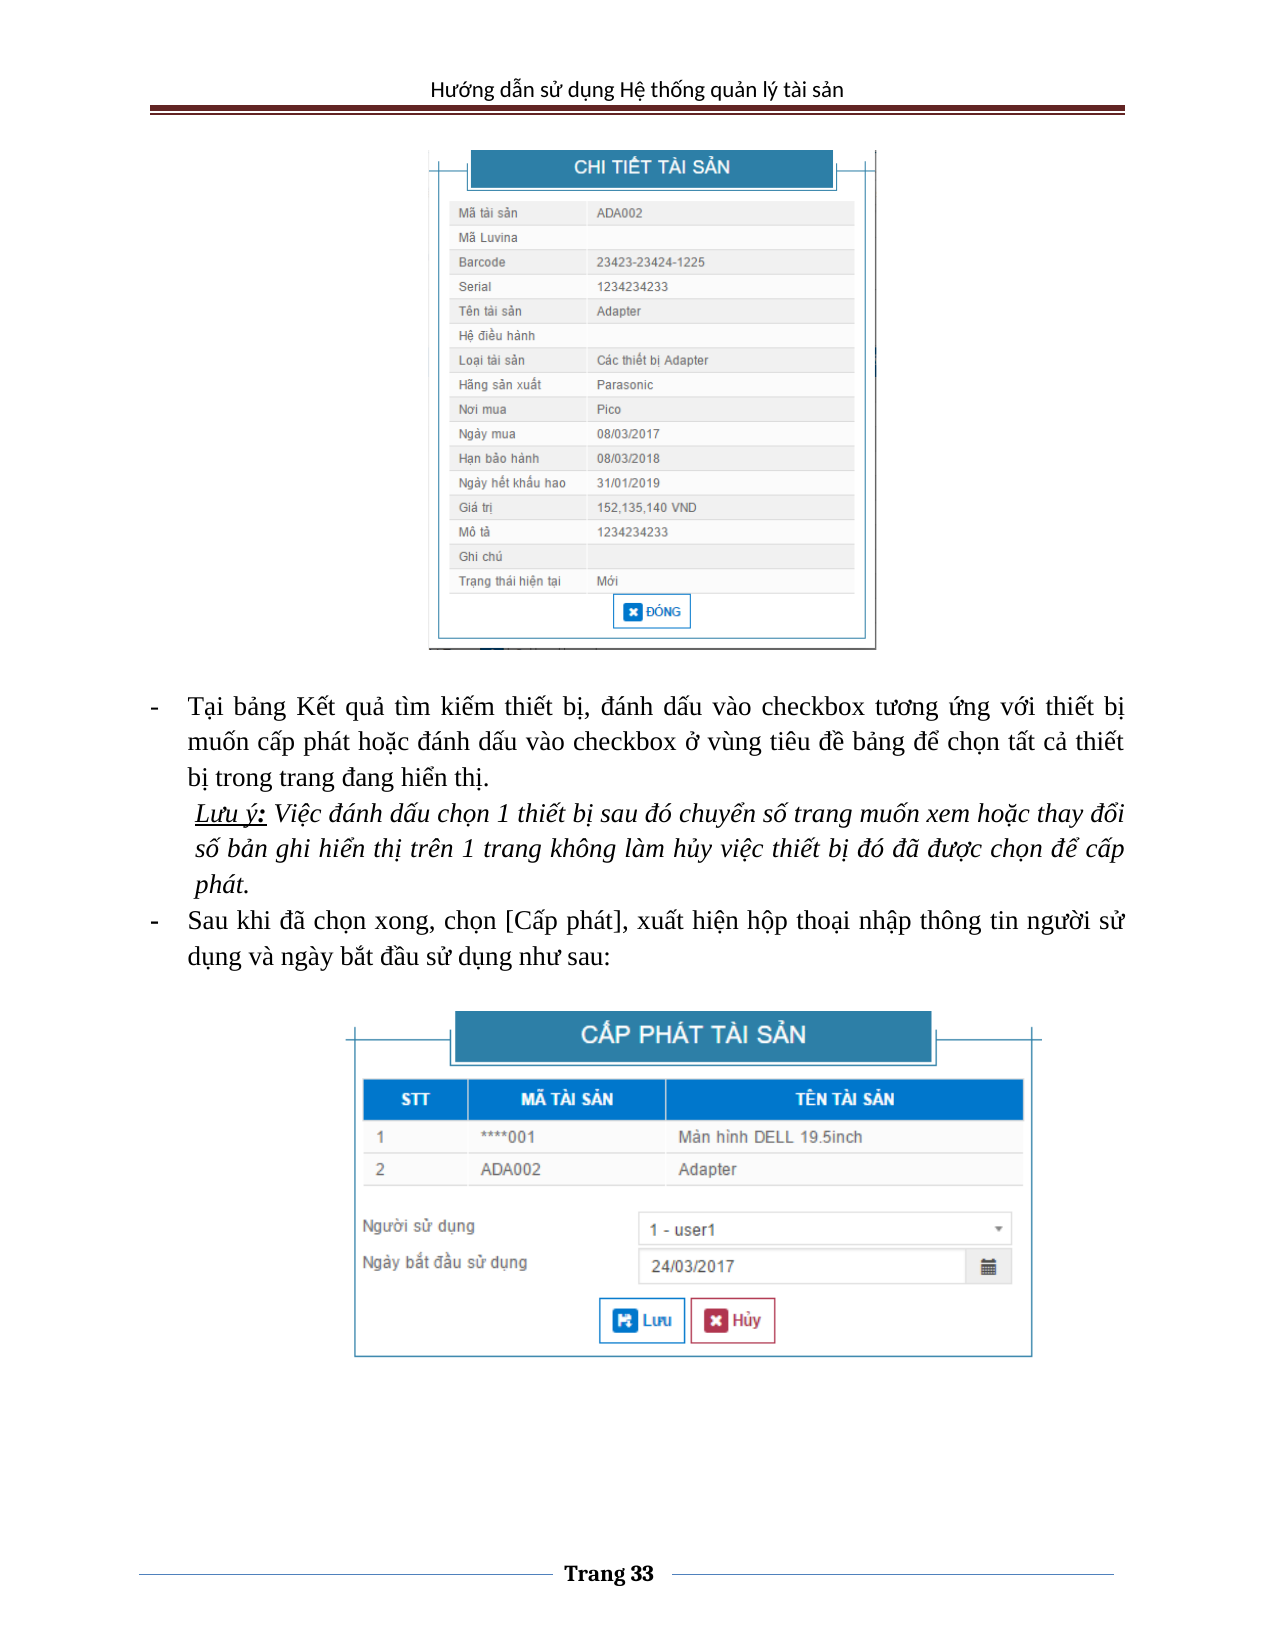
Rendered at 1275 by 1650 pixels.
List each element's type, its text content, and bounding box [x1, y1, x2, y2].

picture [428, 150, 877, 650]
list Lưu ý: Việc đánh dấu chọn 1 thiết bị sau đó chuyển số trang muốn xem hoặc thay đổi số bản ghi hiển thị trên 1 trang không làm hủy việc thiết bị đó đã được chọn để cấp phát. [195, 797, 1125, 899]
list Sau khi đã chọn xong, chọn [Cấp phát], xuất hiện hộp thoại nhập thông tin người sử dụng và ngày bắt đầu sử dụng như sau: [150, 904, 1125, 971]
list Tại bảng Kết quả tìm kiếm thiết bị, đánh dấu vào checkbox tương ứng với thiết bị muốn cấp phát hoặc đánh dấu vào checkbox ở vùng tiêu đề bảng để chọn tất cả thiết bị trong trang đang hiển thị. [150, 690, 1125, 792]
picture [345, 1011, 1042, 1368]
